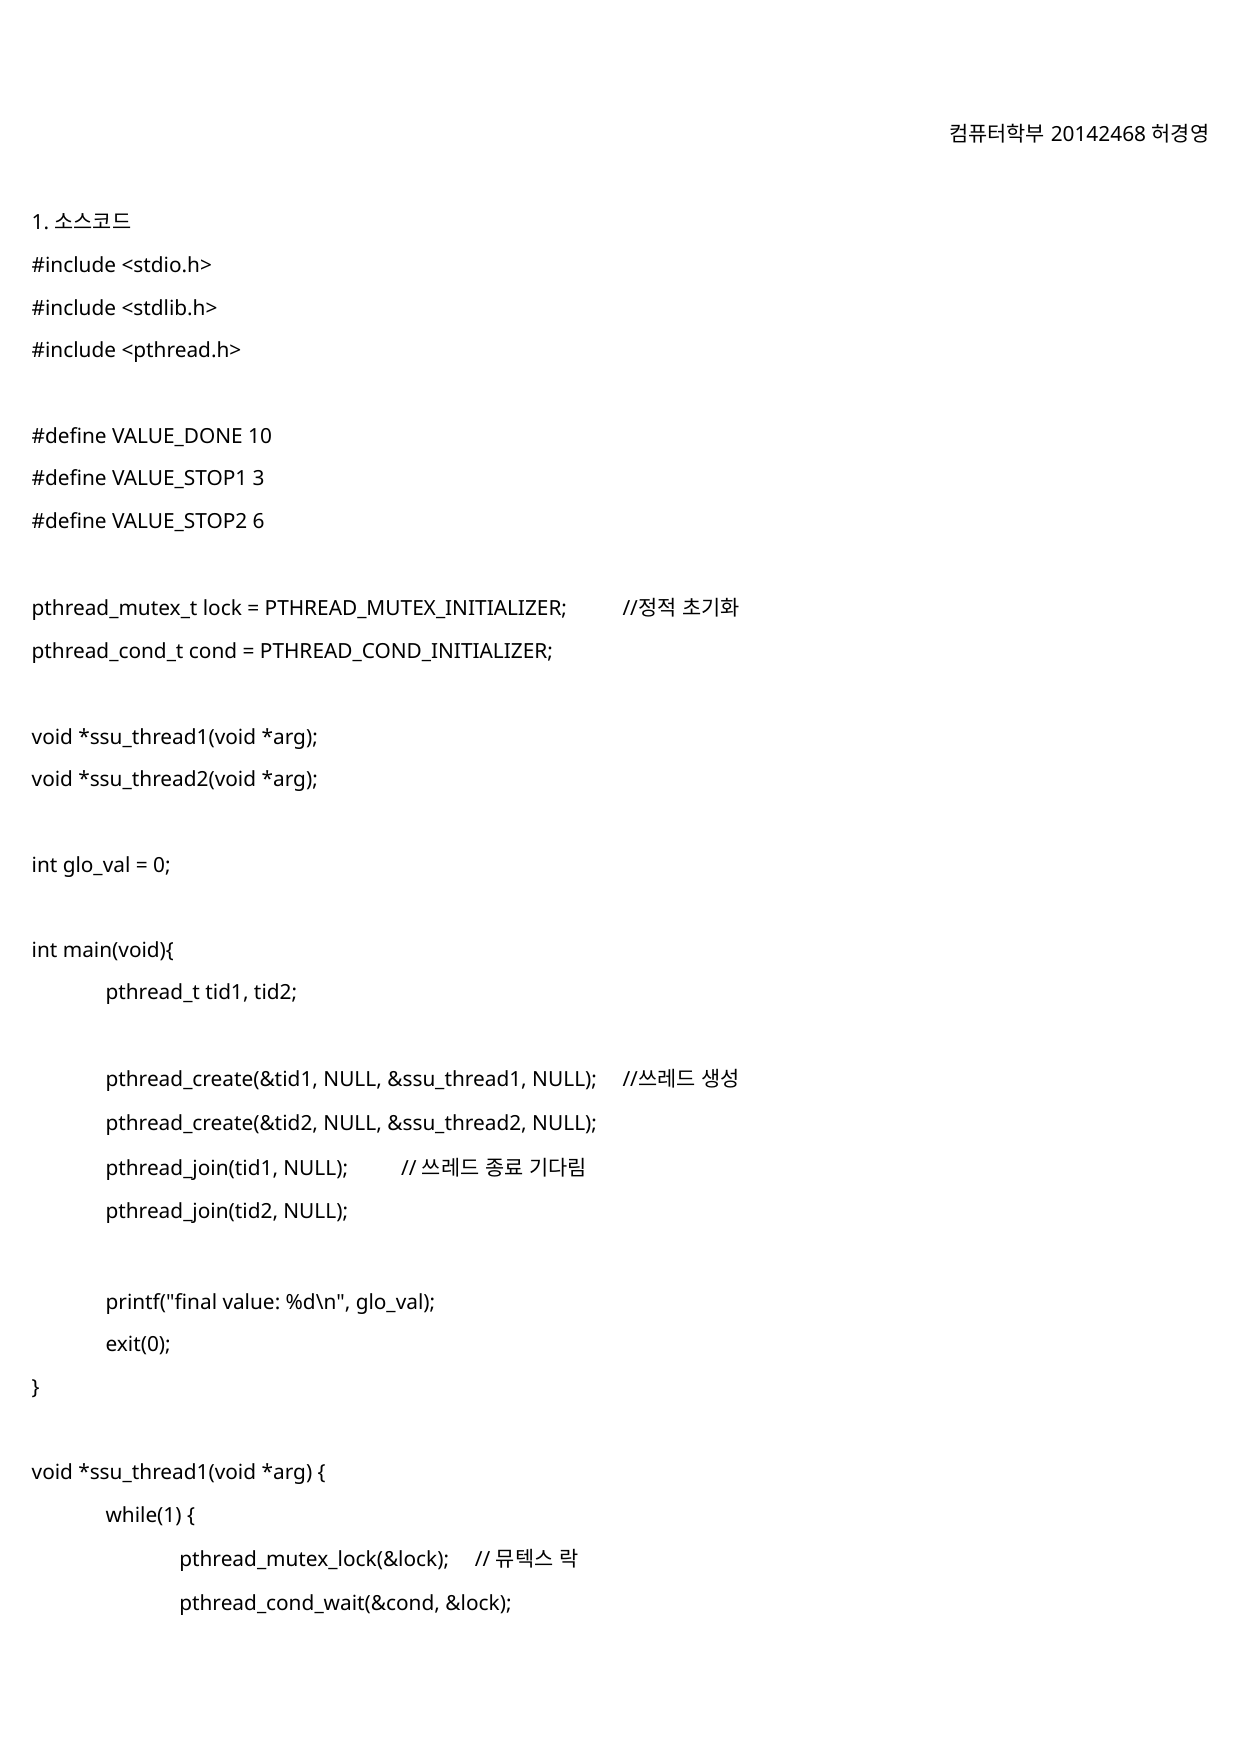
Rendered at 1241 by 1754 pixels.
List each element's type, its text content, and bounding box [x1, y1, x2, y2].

text 컴퓨터학부 20142468 허경영 [31, 117, 1209, 147]
text pthread_t tid1, tid2; [31, 977, 1209, 1006]
text int glo_val = 0; [31, 850, 1209, 878]
text void *ssu_thread1(void *arg) { [31, 1457, 1209, 1486]
text #define VALUE_DONE 10 [31, 421, 1209, 449]
text #include <pthread.h> [31, 336, 1209, 364]
text pthread_cond_wait(&cond, &lock); [31, 1588, 1209, 1616]
text } [31, 1372, 1209, 1401]
text #include <stdlib.h> [31, 293, 1209, 321]
text void *ssu_thread1(void *arg); [31, 722, 1209, 750]
text int main(void){ [31, 935, 1209, 963]
text pthread_create(&tid1, NULL, &ssu_thread1, NULL); //쓰레드 생성 [31, 1063, 1209, 1093]
text pthread_cond_t cond = PTHREAD_COND_INITIALIZER; [31, 637, 1209, 665]
text 1. 소스코드 [31, 205, 1209, 235]
text #define VALUE_STOP2 6 [31, 506, 1209, 534]
text pthread_mutex_t lock = PTHREAD_MUTEX_INITIALIZER; //정적 초기화 [31, 591, 1209, 622]
text void *ssu_thread2(void *arg); [31, 764, 1209, 793]
text exit(0); [31, 1329, 1209, 1358]
text pthread_join(tid2, NULL); [31, 1196, 1209, 1224]
text #define VALUE_STOP1 3 [31, 463, 1209, 492]
text printf("final value: %d\n", glo_val); [31, 1287, 1209, 1315]
text pthread_mutex_lock(&lock); // 뮤텍스 락 [31, 1543, 1209, 1573]
text pthread_join(tid1, NULL); // 쓰레드 종료 기다림 [31, 1151, 1209, 1181]
text pthread_create(&tid2, NULL, &ssu_thread2, NULL); [31, 1108, 1209, 1137]
text while(1) { [31, 1500, 1209, 1528]
text #include <stdio.h> [31, 250, 1209, 279]
